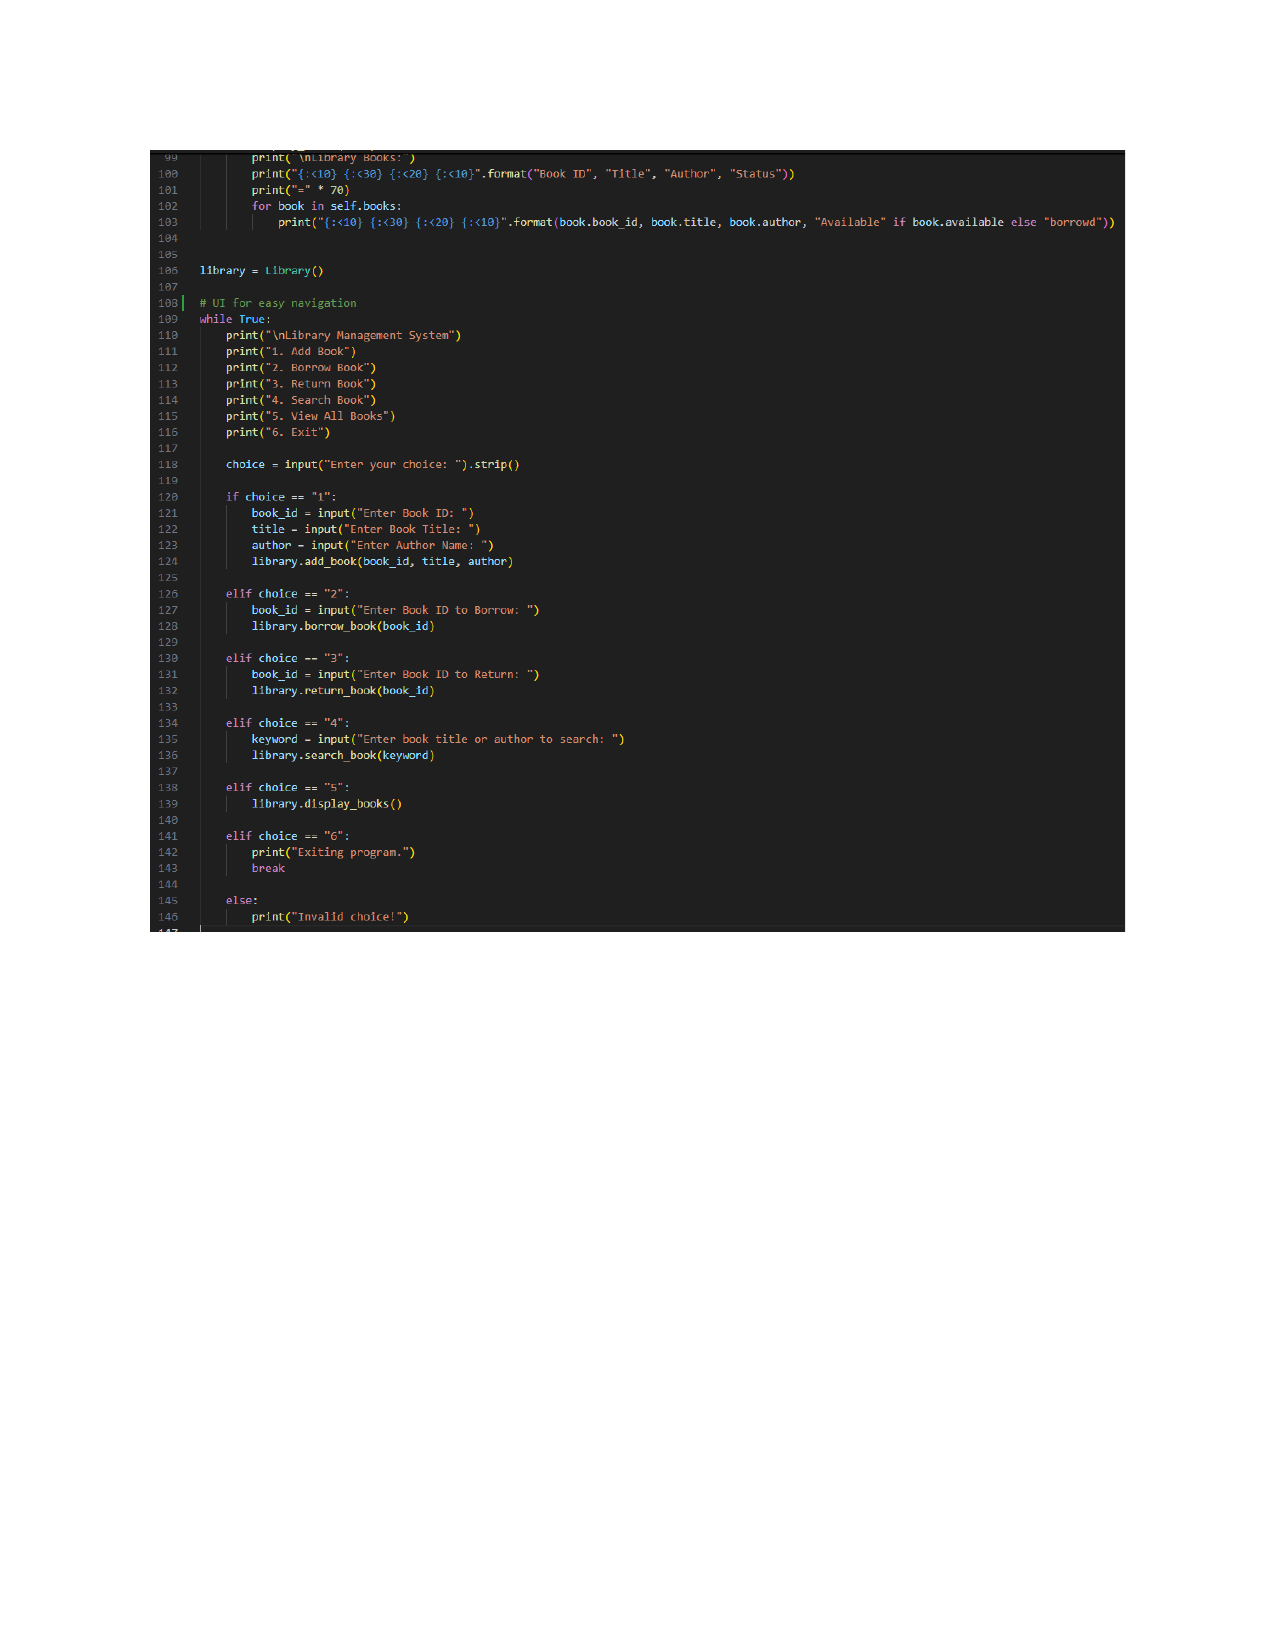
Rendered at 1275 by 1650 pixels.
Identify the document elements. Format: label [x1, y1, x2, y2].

picture [150, 150, 1125, 932]
